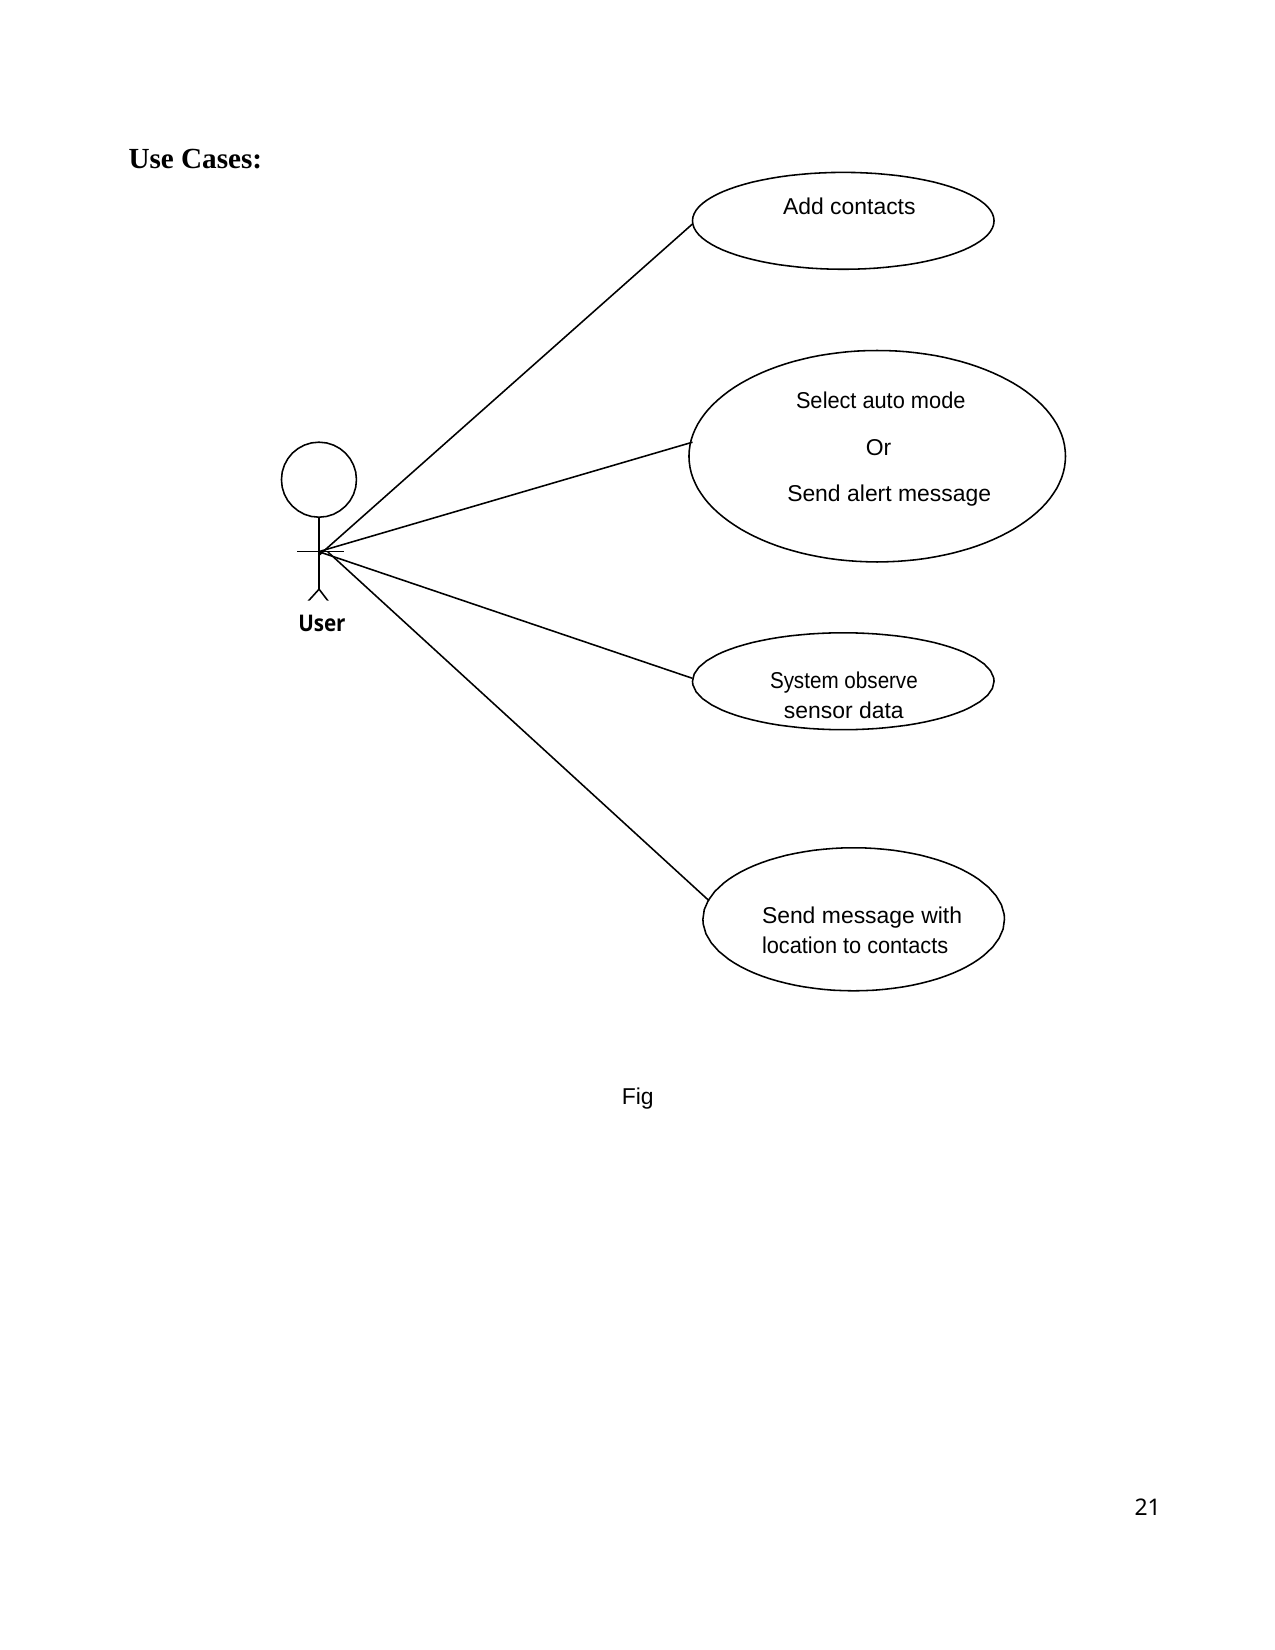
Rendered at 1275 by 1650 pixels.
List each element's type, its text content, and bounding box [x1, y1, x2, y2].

text User [114, 607, 345, 639]
text Send message with location to contacts [762, 902, 991, 958]
text Select auto mode Or [796, 387, 967, 460]
text Send alert message [787, 480, 1160, 506]
text System observe sensor data [768, 667, 919, 723]
subtitle Use Cases: [128, 142, 335, 175]
text Fig [114, 1083, 1160, 1109]
text Add contacts [783, 193, 1160, 219]
